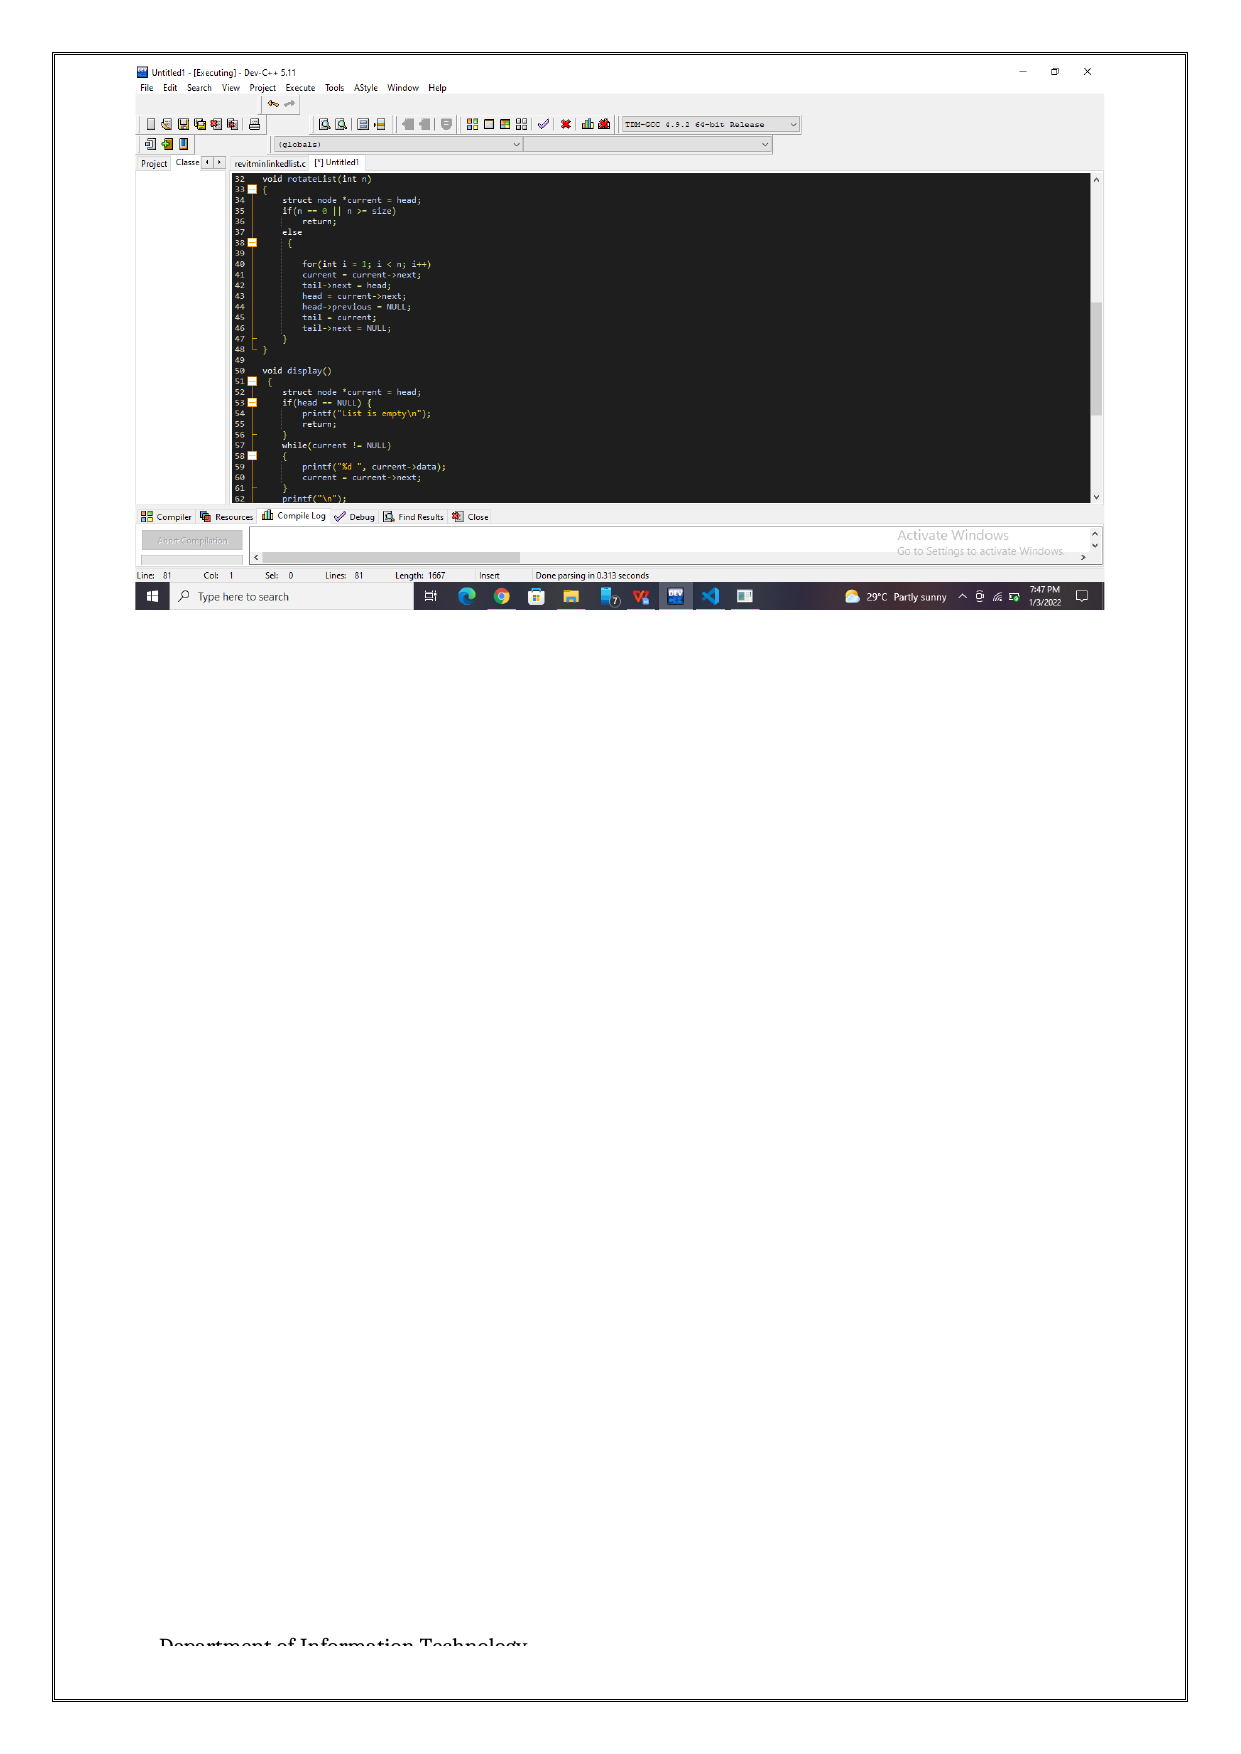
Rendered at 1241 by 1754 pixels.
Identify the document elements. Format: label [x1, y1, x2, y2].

picture [135, 64, 1105, 610]
